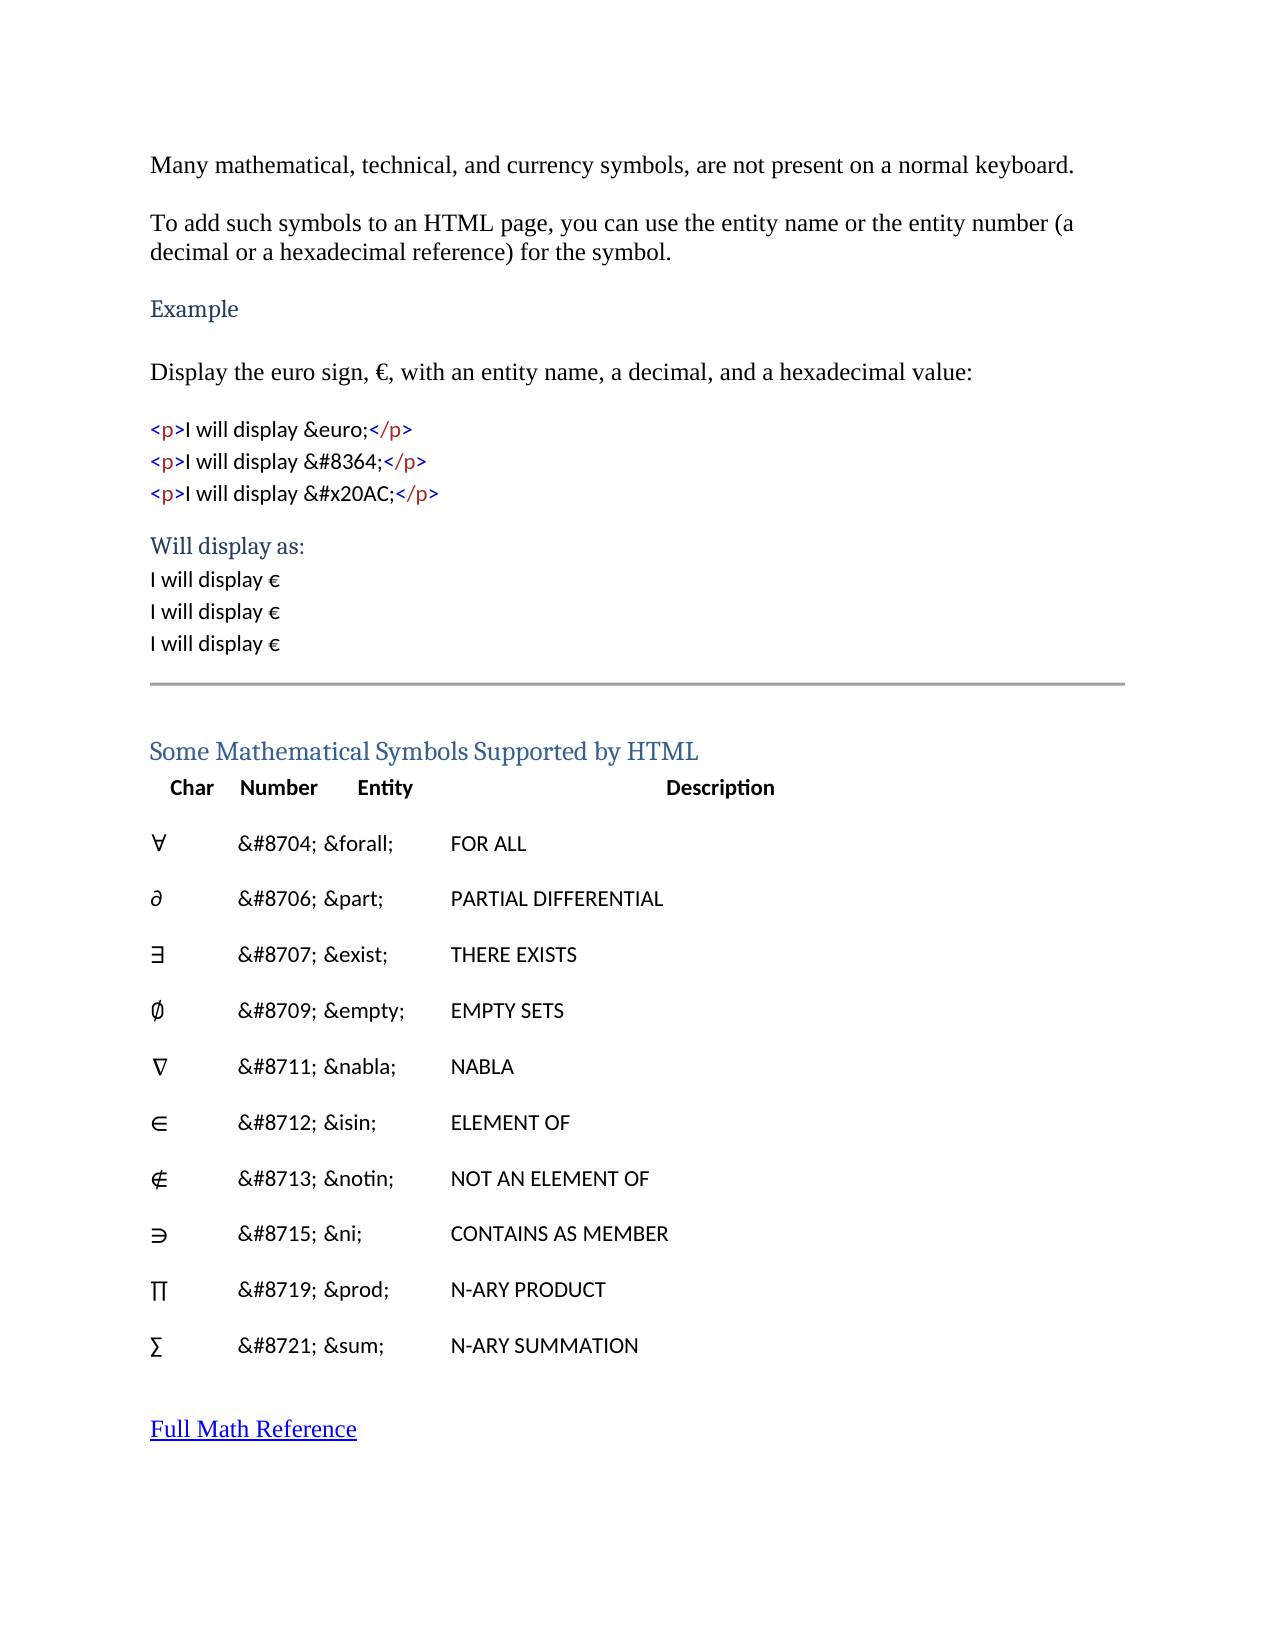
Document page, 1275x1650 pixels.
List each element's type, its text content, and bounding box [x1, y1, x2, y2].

subtitle Some Mathematical Symbols Supported by HTML [150, 736, 1125, 767]
text Many mathematical, technical, and currency symbols, are not present on a normal keyboard. [150, 150, 1125, 179]
text <p>I will display &euro;</p> <p>I will display &#8364;</p> <p>I will display &#x20AC;</p> [150, 415, 1125, 507]
text Display the euro sign, €, with an entity name, a decimal, and a hexadecimal value: [150, 357, 1125, 386]
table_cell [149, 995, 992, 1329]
text To add such symbols to an HTML page, you can use the entity name or the entity number (a decimal or a hexadecimal reference) for the symbol. [150, 208, 1125, 265]
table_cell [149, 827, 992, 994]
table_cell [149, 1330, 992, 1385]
text Full Math Reference [150, 1414, 1125, 1443]
text I will display € I will display € I will display € [150, 565, 1125, 657]
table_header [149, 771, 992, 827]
subtitle Will display as: [150, 532, 1125, 561]
subtitle Example [150, 294, 1125, 323]
